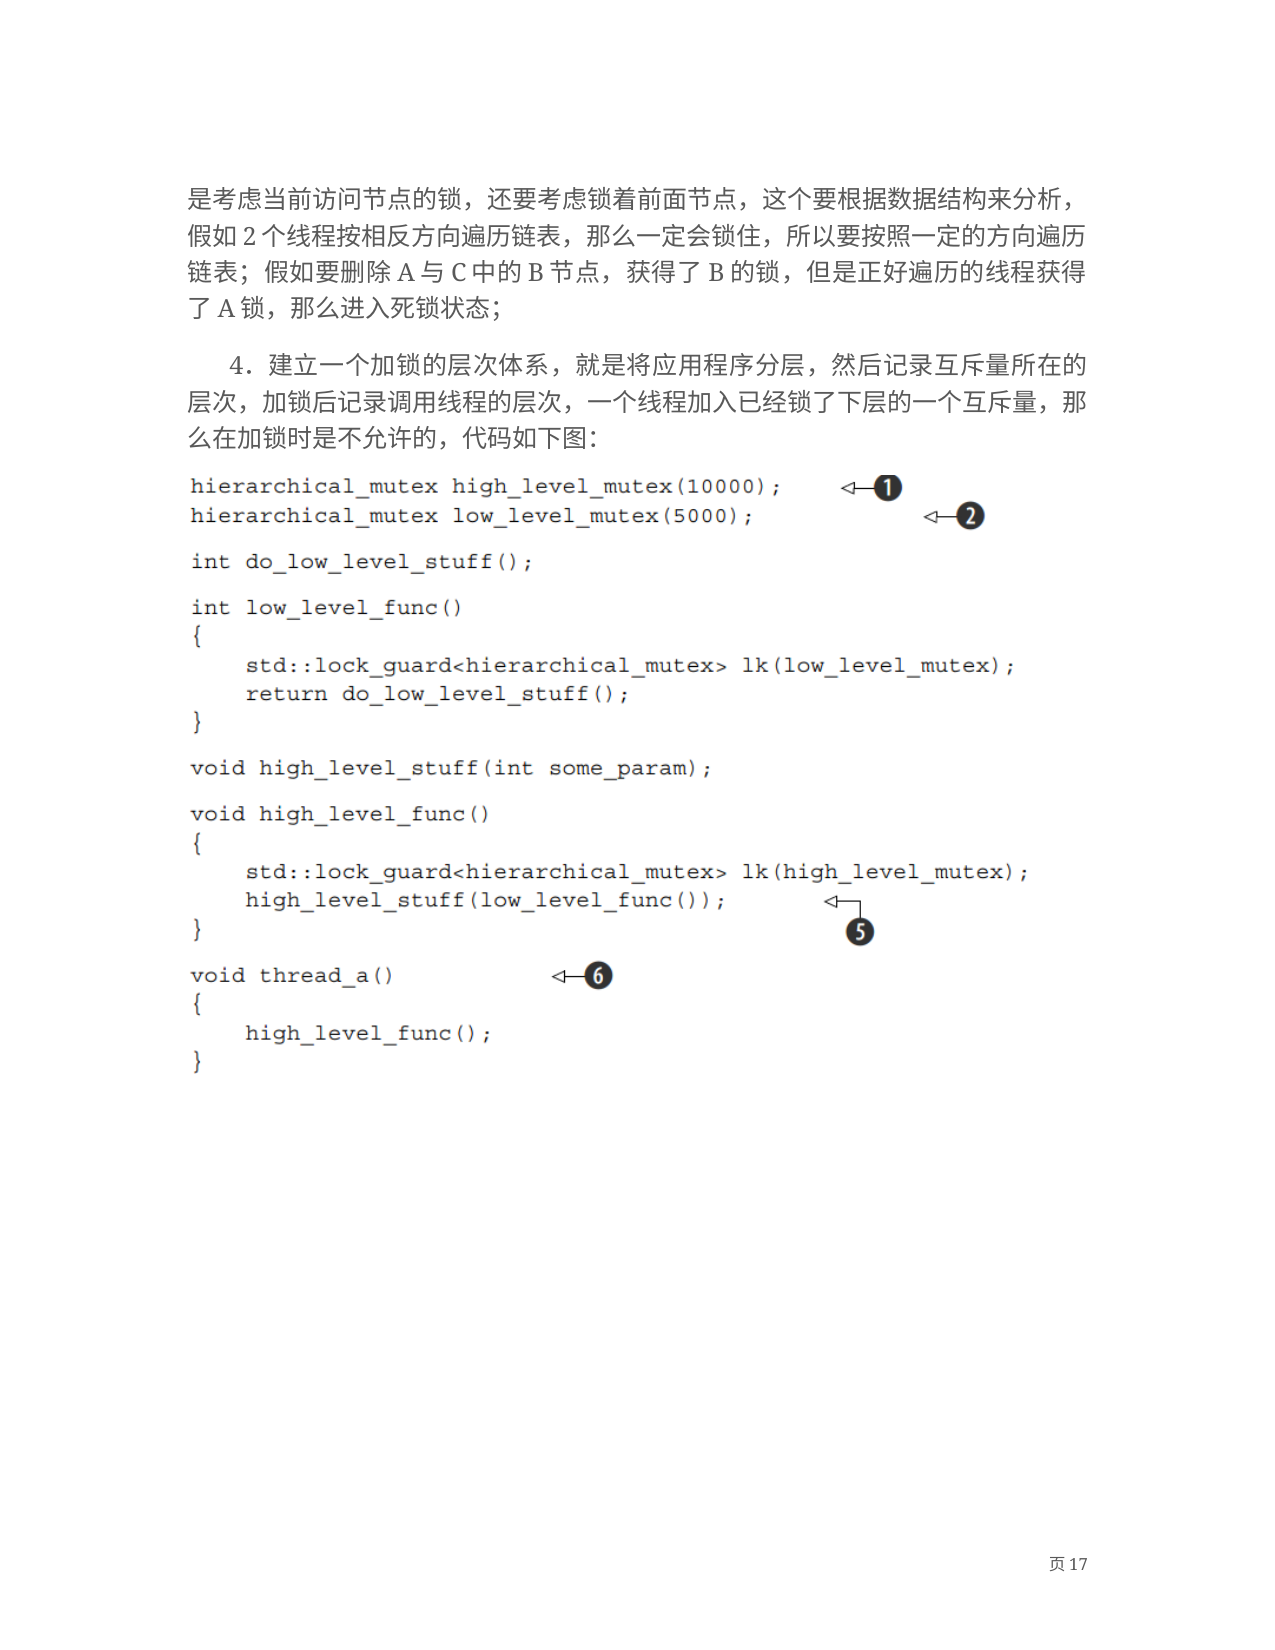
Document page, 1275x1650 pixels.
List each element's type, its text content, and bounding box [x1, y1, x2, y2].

picture [187, 475, 1053, 1080]
list 建立一个加锁的层次体系，就是将应用程序分层，然后记录互斥量所在的层次，加锁后记录调用线程的层次，一个线程加入已经锁了下层的一个互斥量，那么在加锁时是不允许的，代码如下图： [187, 346, 1087, 454]
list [187, 180, 1087, 325]
